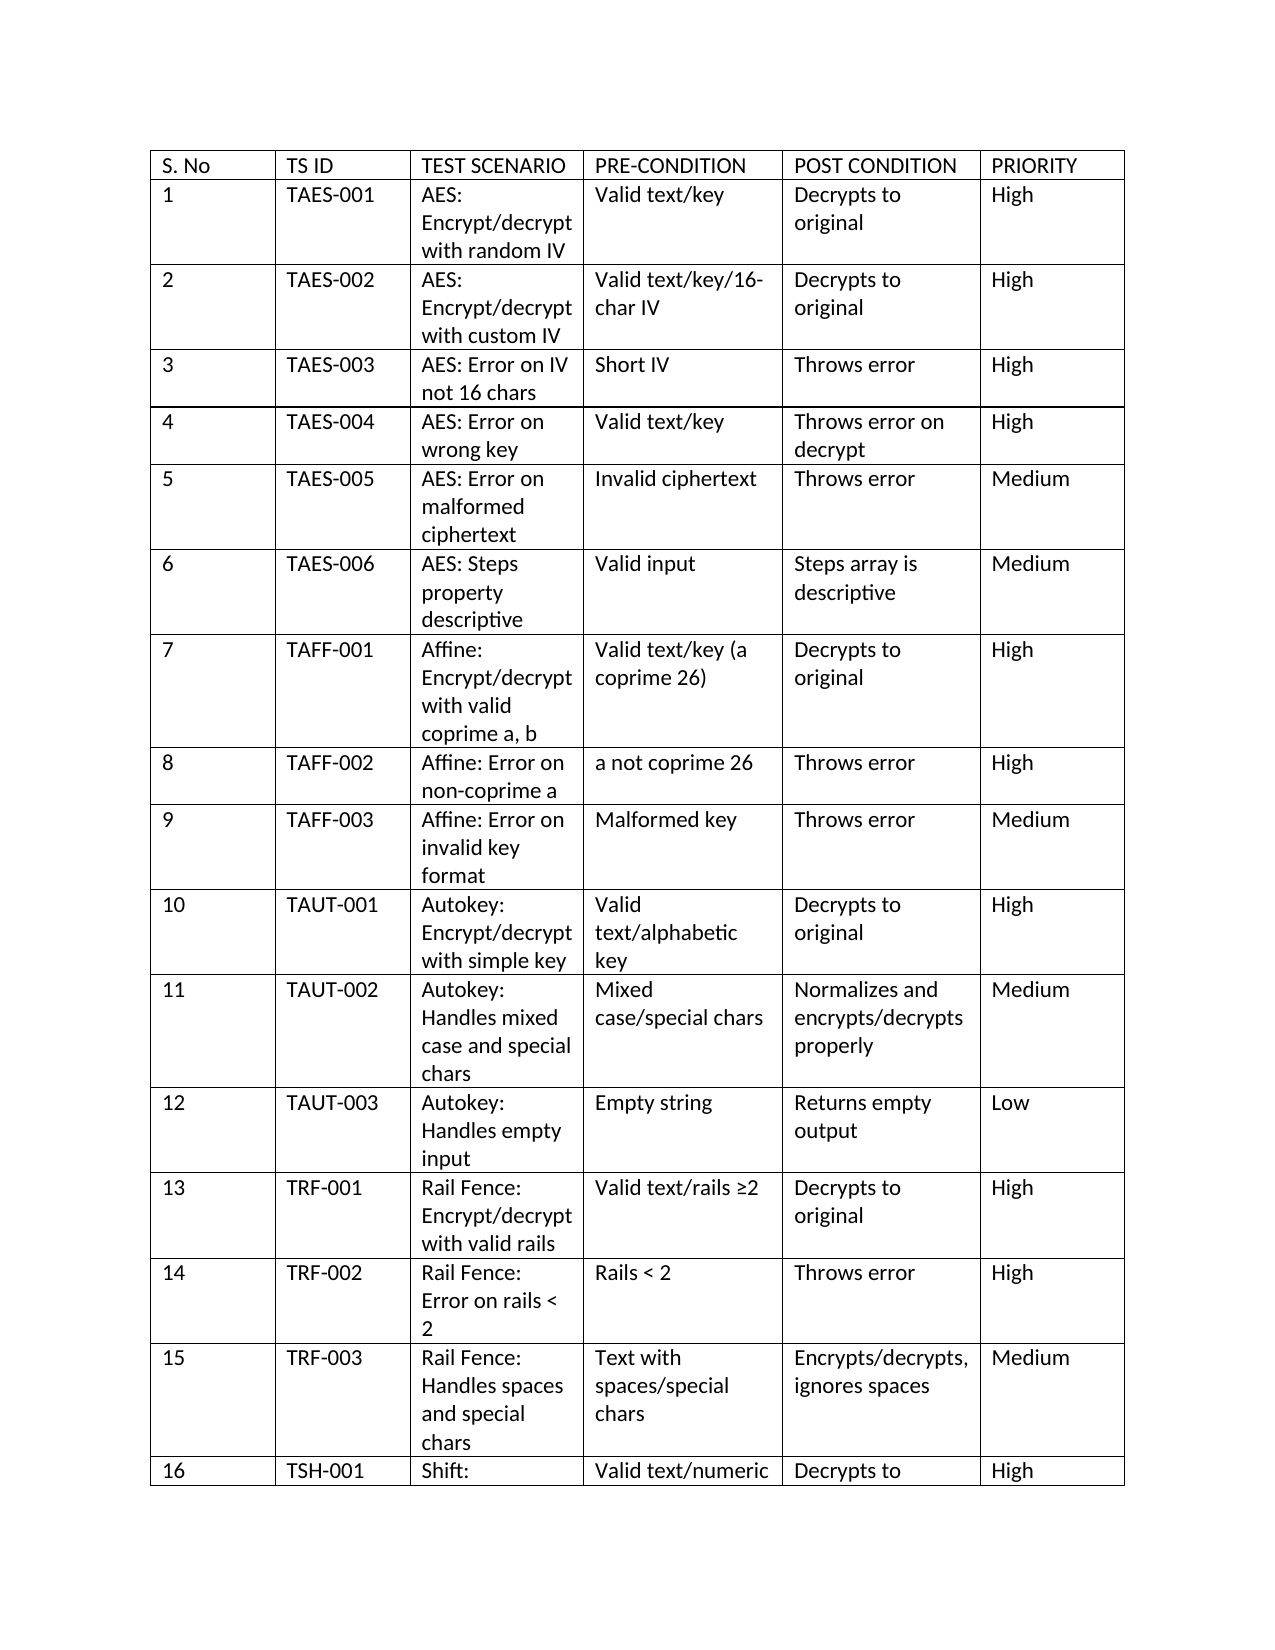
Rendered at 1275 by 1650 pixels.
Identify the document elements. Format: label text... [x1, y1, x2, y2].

table_cell AES: Error on IV not 16 chars [411, 350, 583, 406]
table_cell Valid text/key (a coprime 26) [584, 635, 782, 747]
table_cell AES: Encrypt/decrypt with custom IV [411, 265, 583, 349]
table_cell Invalid ciphertext [584, 465, 782, 548]
table_cell Medium [981, 975, 1124, 1087]
table_cell Valid text/rails ≥2 [584, 1173, 782, 1257]
table_cell High [981, 1457, 1124, 1485]
table_cell TAFF-001 [276, 635, 410, 747]
table_cell Rail Fence: Error on rails < 2 [411, 1259, 583, 1342]
table_cell 12 [151, 1088, 275, 1172]
table_cell 15 [151, 1344, 275, 1456]
table_cell Decrypts to original [783, 265, 980, 349]
table_cell TAFF-003 [276, 805, 410, 889]
table_cell Text with spaces/special chars [584, 1344, 782, 1456]
table_cell TRF-002 [276, 1259, 410, 1342]
table_cell AES: Error on wrong key [411, 408, 583, 463]
table_cell TAES-001 [276, 180, 410, 264]
table_cell Rails < 2 [584, 1259, 782, 1342]
table_cell Throws error [783, 465, 980, 548]
table_header POST CONDITION [783, 151, 980, 179]
table_cell Throws error [783, 1259, 980, 1342]
table_header TS ID [276, 151, 410, 179]
table_cell High [981, 180, 1124, 264]
table_cell High [981, 1259, 1124, 1342]
table_cell TAUT-003 [276, 1088, 410, 1172]
table_cell High [981, 408, 1124, 463]
table_cell Returns empty output [783, 1088, 980, 1172]
table_cell High [981, 890, 1124, 974]
table_cell Mixed case/special chars [584, 975, 782, 1087]
table_cell Throws error [783, 748, 980, 804]
table_cell High [981, 748, 1124, 804]
table_cell 9 [151, 805, 275, 889]
table_cell TAUT-002 [276, 975, 410, 1087]
table_cell 10 [151, 890, 275, 974]
table_cell Autokey: Handles empty input [411, 1088, 583, 1172]
table_cell AES: Encrypt/decrypt with random IV [411, 180, 583, 264]
table_cell Encrypts/decrypts, ignores spaces [783, 1344, 980, 1456]
table_cell Valid text/key/16-char IV [584, 265, 782, 349]
table_cell Empty string [584, 1088, 782, 1172]
table_cell Autokey: Encrypt/decrypt with simple key [411, 890, 583, 974]
table_cell 8 [151, 748, 275, 804]
table_cell TAES-005 [276, 465, 410, 548]
table_cell AES: Steps property descriptive [411, 550, 583, 634]
table_cell Medium [981, 1344, 1124, 1456]
table_cell Malformed key [584, 805, 782, 889]
table_header S. No [151, 151, 275, 179]
table_cell Decrypts to original [783, 635, 980, 747]
table_cell 1 [151, 180, 275, 264]
table_cell Medium [981, 465, 1124, 548]
table_cell TAES-002 [276, 265, 410, 349]
table_header PRE-CONDITION [584, 151, 782, 179]
table_cell AES: Error on malformed ciphertext [411, 465, 583, 548]
table_cell Affine: Error on invalid key format [411, 805, 583, 889]
table_cell High [981, 635, 1124, 747]
table_cell Decrypts to original [783, 1173, 980, 1257]
table_cell 6 [151, 550, 275, 634]
table_cell Autokey: Handles mixed case and special chars [411, 975, 583, 1087]
table_cell TRF-003 [276, 1344, 410, 1456]
table_cell TAES-003 [276, 350, 410, 406]
table_cell Decrypts to original [783, 890, 980, 974]
table_cell Valid text/key [584, 408, 782, 463]
table_cell TAES-006 [276, 550, 410, 634]
table_cell 16 [151, 1457, 275, 1485]
table_cell 13 [151, 1173, 275, 1257]
table_cell Short IV [584, 350, 782, 406]
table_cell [411, 1457, 583, 1485]
table_cell Valid text/alphabetic key [584, 890, 782, 974]
table_cell TAES-004 [276, 408, 410, 463]
table_cell Throws error [783, 350, 980, 406]
table_cell Throws error on decrypt [783, 408, 980, 463]
table_cell 4 [151, 408, 275, 463]
table_cell Valid input [584, 550, 782, 634]
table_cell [783, 1457, 980, 1485]
table_cell 3 [151, 350, 275, 406]
table_cell Valid text/key [584, 180, 782, 264]
table_cell TSH-001 [276, 1457, 410, 1485]
table_cell High [981, 350, 1124, 406]
table_cell TAUT-001 [276, 890, 410, 974]
table_cell 5 [151, 465, 275, 548]
table_cell Low [981, 1088, 1124, 1172]
table_cell a not coprime 26 [584, 748, 782, 804]
table_cell Rail Fence: Encrypt/decrypt with valid rails [411, 1173, 583, 1257]
table_cell TRF-001 [276, 1173, 410, 1257]
table_cell 7 [151, 635, 275, 747]
table_cell Rail Fence: Handles spaces and special chars [411, 1344, 583, 1456]
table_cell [584, 1457, 782, 1485]
table_header TEST SCENARIO [411, 151, 583, 179]
table_cell Affine: Error on non-coprime a [411, 748, 583, 804]
table_cell Medium [981, 550, 1124, 634]
table_cell High [981, 265, 1124, 349]
table_cell Throws error [783, 805, 980, 889]
table_cell 14 [151, 1259, 275, 1342]
table_cell TAFF-002 [276, 748, 410, 804]
table_cell 11 [151, 975, 275, 1087]
table_cell 2 [151, 265, 275, 349]
table_cell Medium [981, 805, 1124, 889]
table_header PRIORITY [981, 151, 1124, 179]
table_cell High [981, 1173, 1124, 1257]
table_cell Normalizes and encrypts/decrypts properly [783, 975, 980, 1087]
table_cell Affine: Encrypt/decrypt with valid coprime a, b [411, 635, 583, 747]
table_cell Steps array is descriptive [783, 550, 980, 634]
table_cell Decrypts to original [783, 180, 980, 264]
